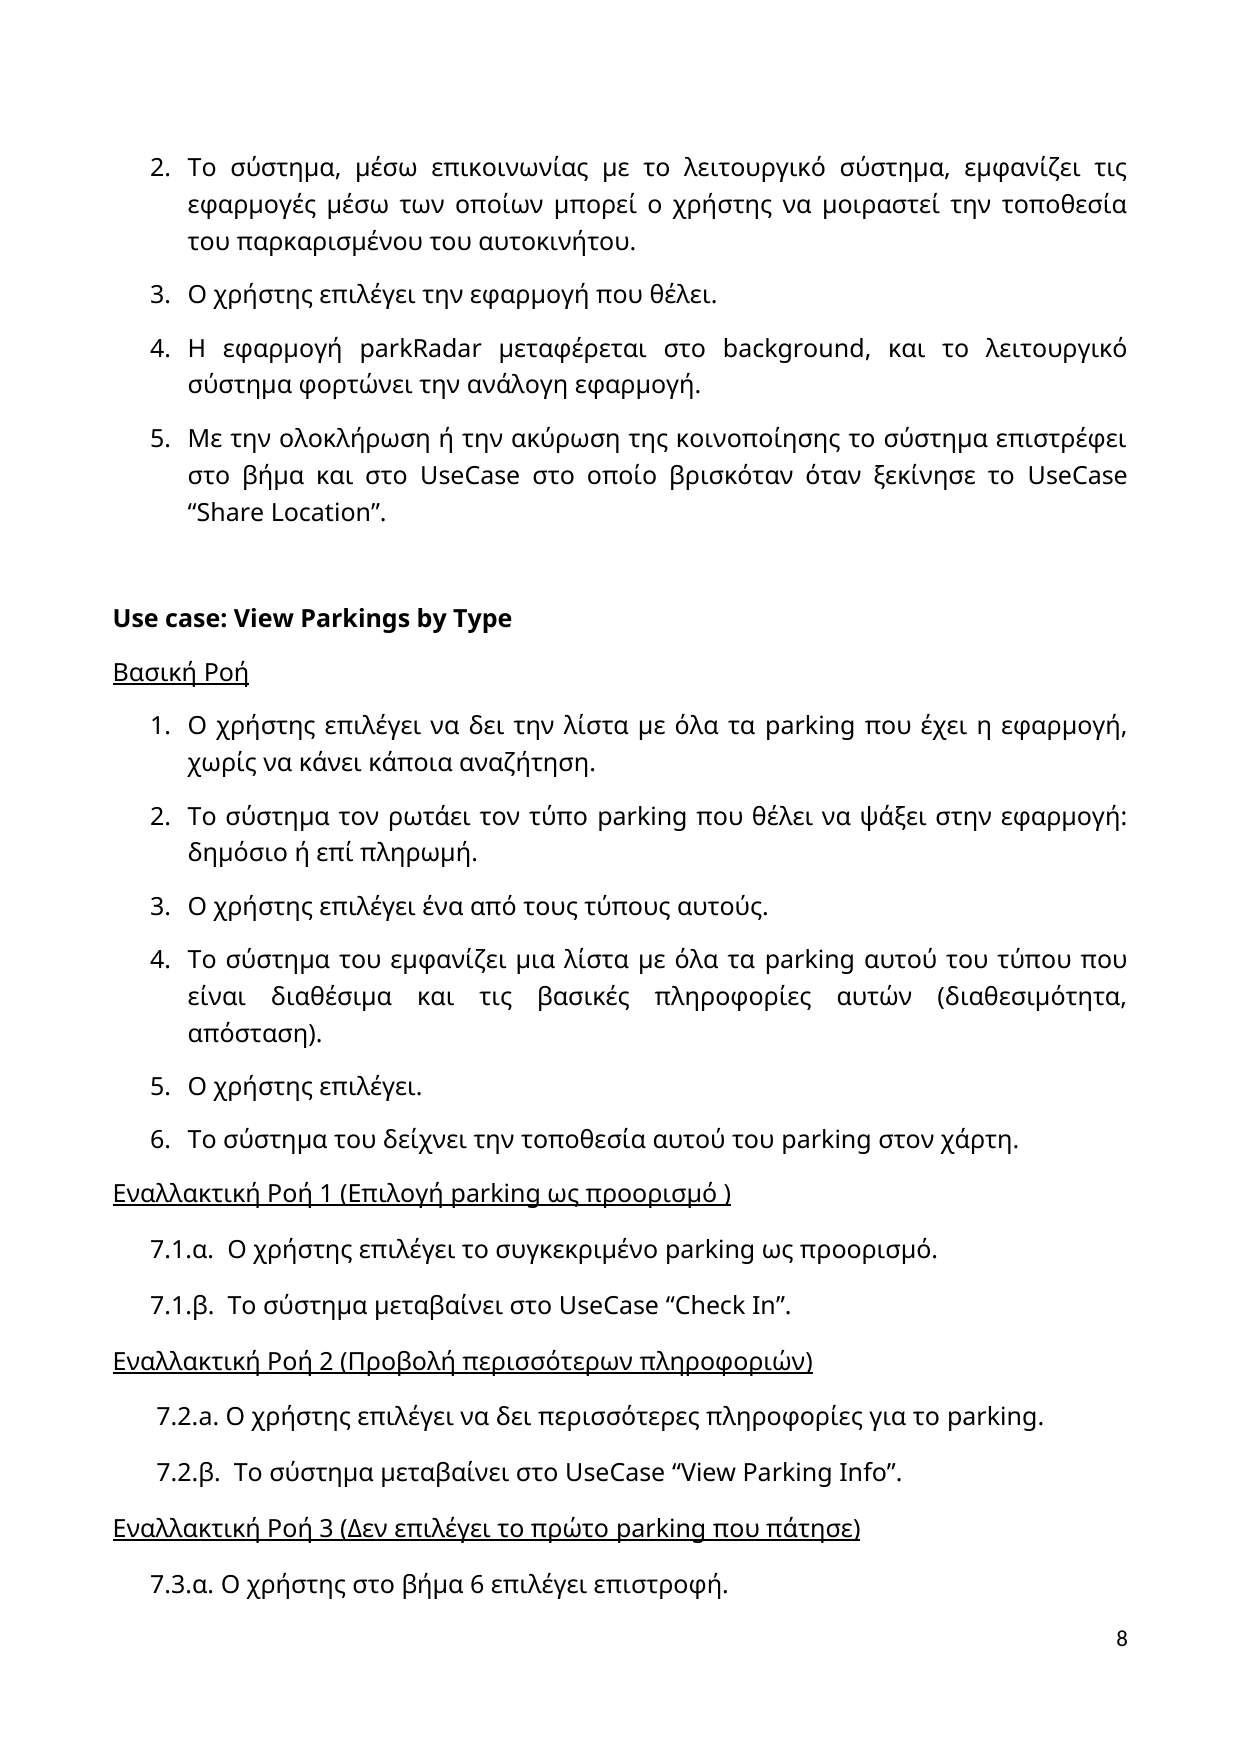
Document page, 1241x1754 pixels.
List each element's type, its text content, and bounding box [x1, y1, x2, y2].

text Εναλλακτική Ροή 2 (Προβολή περισσότερων πληροφοριών) [112, 1343, 1128, 1377]
list Το σύστημα του δείχνει την τοποθεσία αυτού του parking στον χάρτη. [150, 1122, 1128, 1156]
list Με την ολοκλήρωση ή την ακύρωση της κοινοποίησης το σύστημα επιστρέφει στο βήμα και στο UseCase στο οποίο βρισκόταν όταν ξεκίνησε το UseCase “Share Location”. [150, 421, 1128, 528]
text 7.1.β. Το σύστημα μεταβαίνει στο UseCase “Check In”. [150, 1287, 1128, 1321]
list Ο χρήστης επιλέγει. [150, 1069, 1128, 1103]
list Ο χρήστης επιλέγει να δει την λίστα με όλα τα parking που έχει η εφαρμογή, χωρίς να κάνει κάποια αναζήτηση. [150, 708, 1128, 779]
list Το σύστημα, μέσω επικοινωνίας με το λειτουργικό σύστημα, εμφανίζει τις εφαρμογές μέσω των οποίων μπορεί ο χρήστης να μοιραστεί την τοποθεσία του παρκαρισμένου του αυτοκινήτου. [150, 150, 1128, 258]
list Η εφαρμογή parkRadar μεταφέρεται στο background, και το λειτουργικό σύστημα φορτώνει την ανάλογη εφαρμογή. [150, 330, 1128, 401]
list Ο χρήστης επιλέγει την εφαρμογή που θέλει. [150, 277, 1128, 311]
text 7.3.α. Ο χρήστης στο βήμα 6 επιλέγει επιστροφή. [150, 1566, 1128, 1601]
text Εναλλακτική Ροή 1 (Επιλογή parking ως προορισμό ) [112, 1176, 1128, 1210]
text Βασική Ροή [112, 654, 1128, 688]
text Use case: View Parkings by Type [112, 601, 1128, 635]
list Ο χρήστης επιλέγει ένα από τους τύπους αυτούς. [150, 888, 1128, 922]
list Το σύστημα του εμφανίζει μια λίστα με όλα τα parking αυτού του τύπου που είναι διαθέσιμα και τις βασικές πληροφορίες αυτών (διαθεσιμότητα, απόσταση). [150, 942, 1128, 1049]
text 7.1.α. Ο χρήστης επιλέγει το συγκεκριμένο parking ως προορισμό. [150, 1231, 1128, 1266]
text 7.2.a. Ο χρήστης επιλέγει να δει περισσότερες πληροφορίες για το parking. [156, 1399, 1128, 1433]
text Εναλλακτική Ροή 3 (Δεν επιλέγει το πρώτο parking που πάτησε) [112, 1511, 1128, 1545]
text 7.2.β. Το σύστημα μεταβαίνει στο UseCase “View Parking Info”. [156, 1455, 1128, 1489]
list Το σύστημα τον ρωτάει τον τύπο parking που θέλει να ψάξει στην εφαρμογή: δημόσιο ή επί πληρωμή. [150, 798, 1128, 869]
